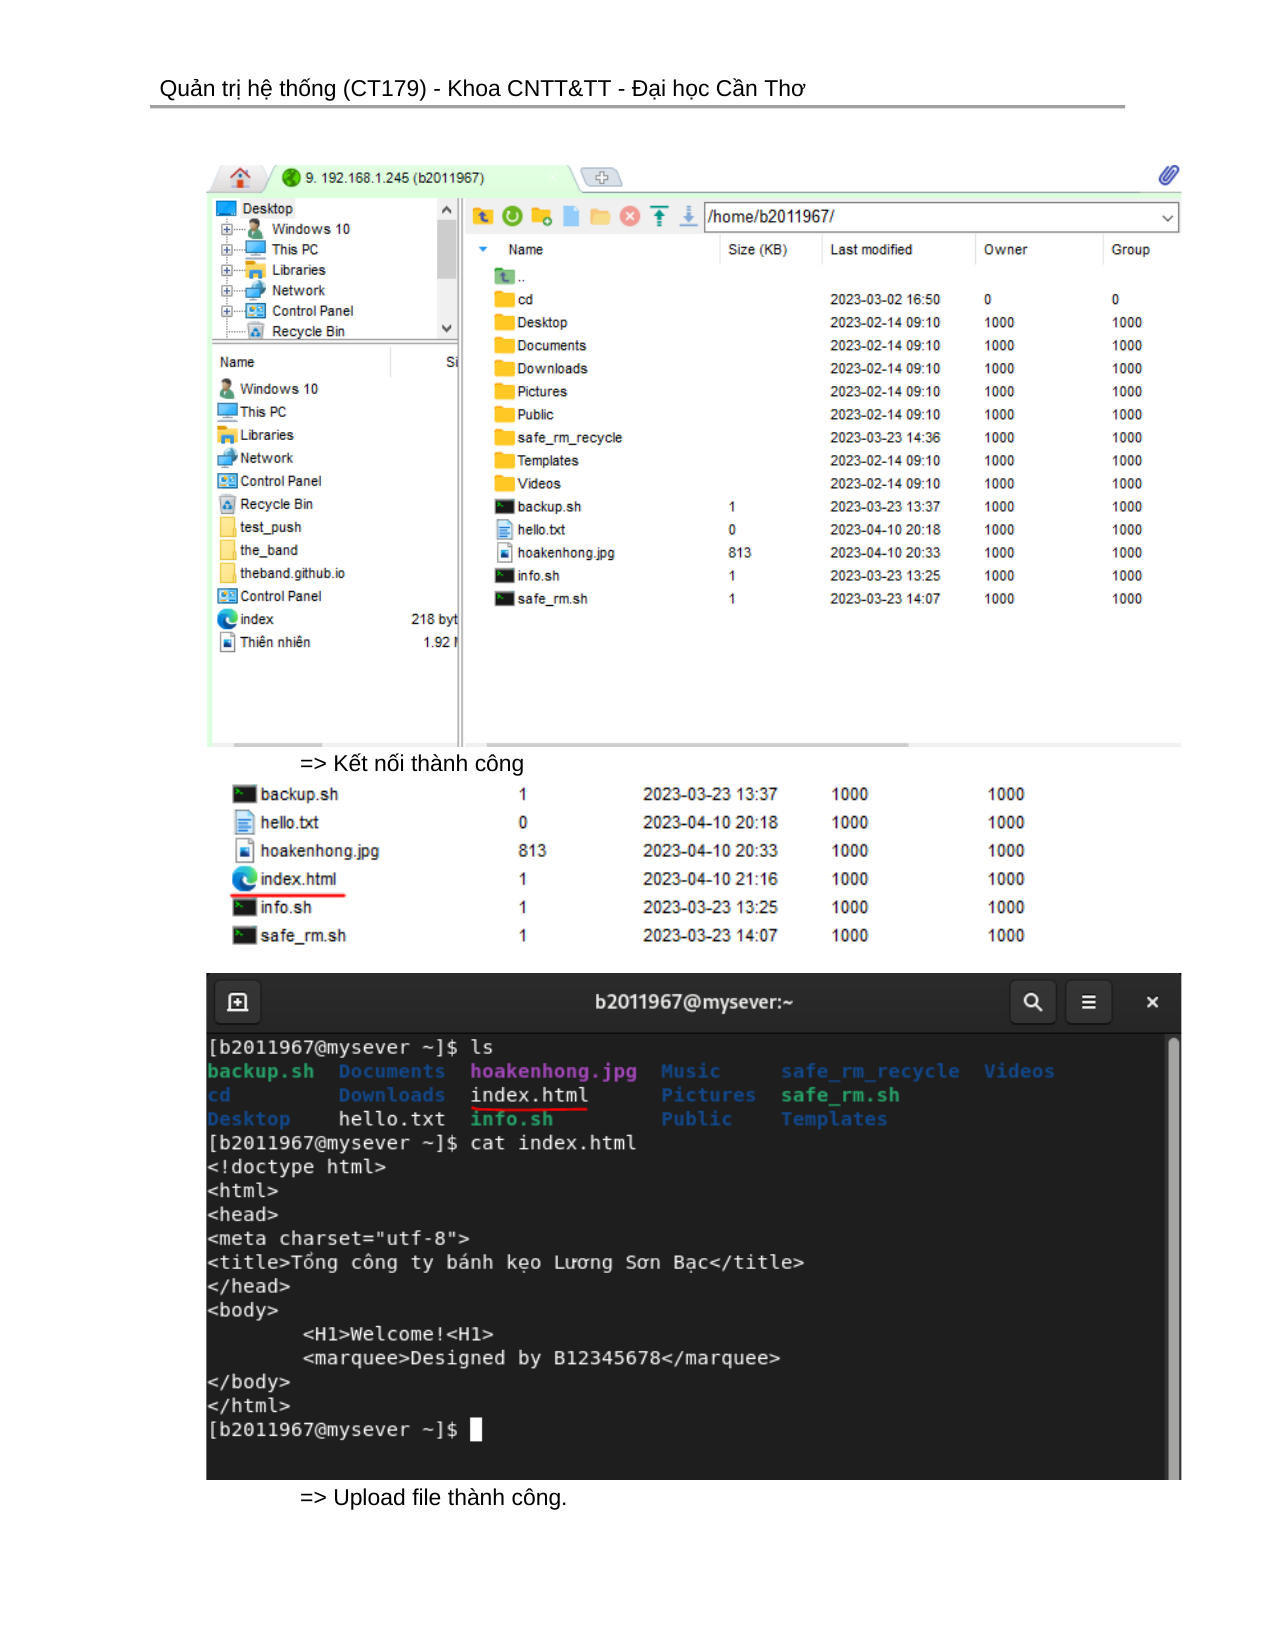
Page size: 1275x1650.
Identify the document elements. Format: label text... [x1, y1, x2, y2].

picture [206, 973, 1182, 1480]
picture [206, 780, 1061, 970]
text => Upload file thành công. [206, 1484, 1125, 1510]
picture [206, 165, 1182, 747]
text => Kết nối thành công [206, 750, 1125, 776]
